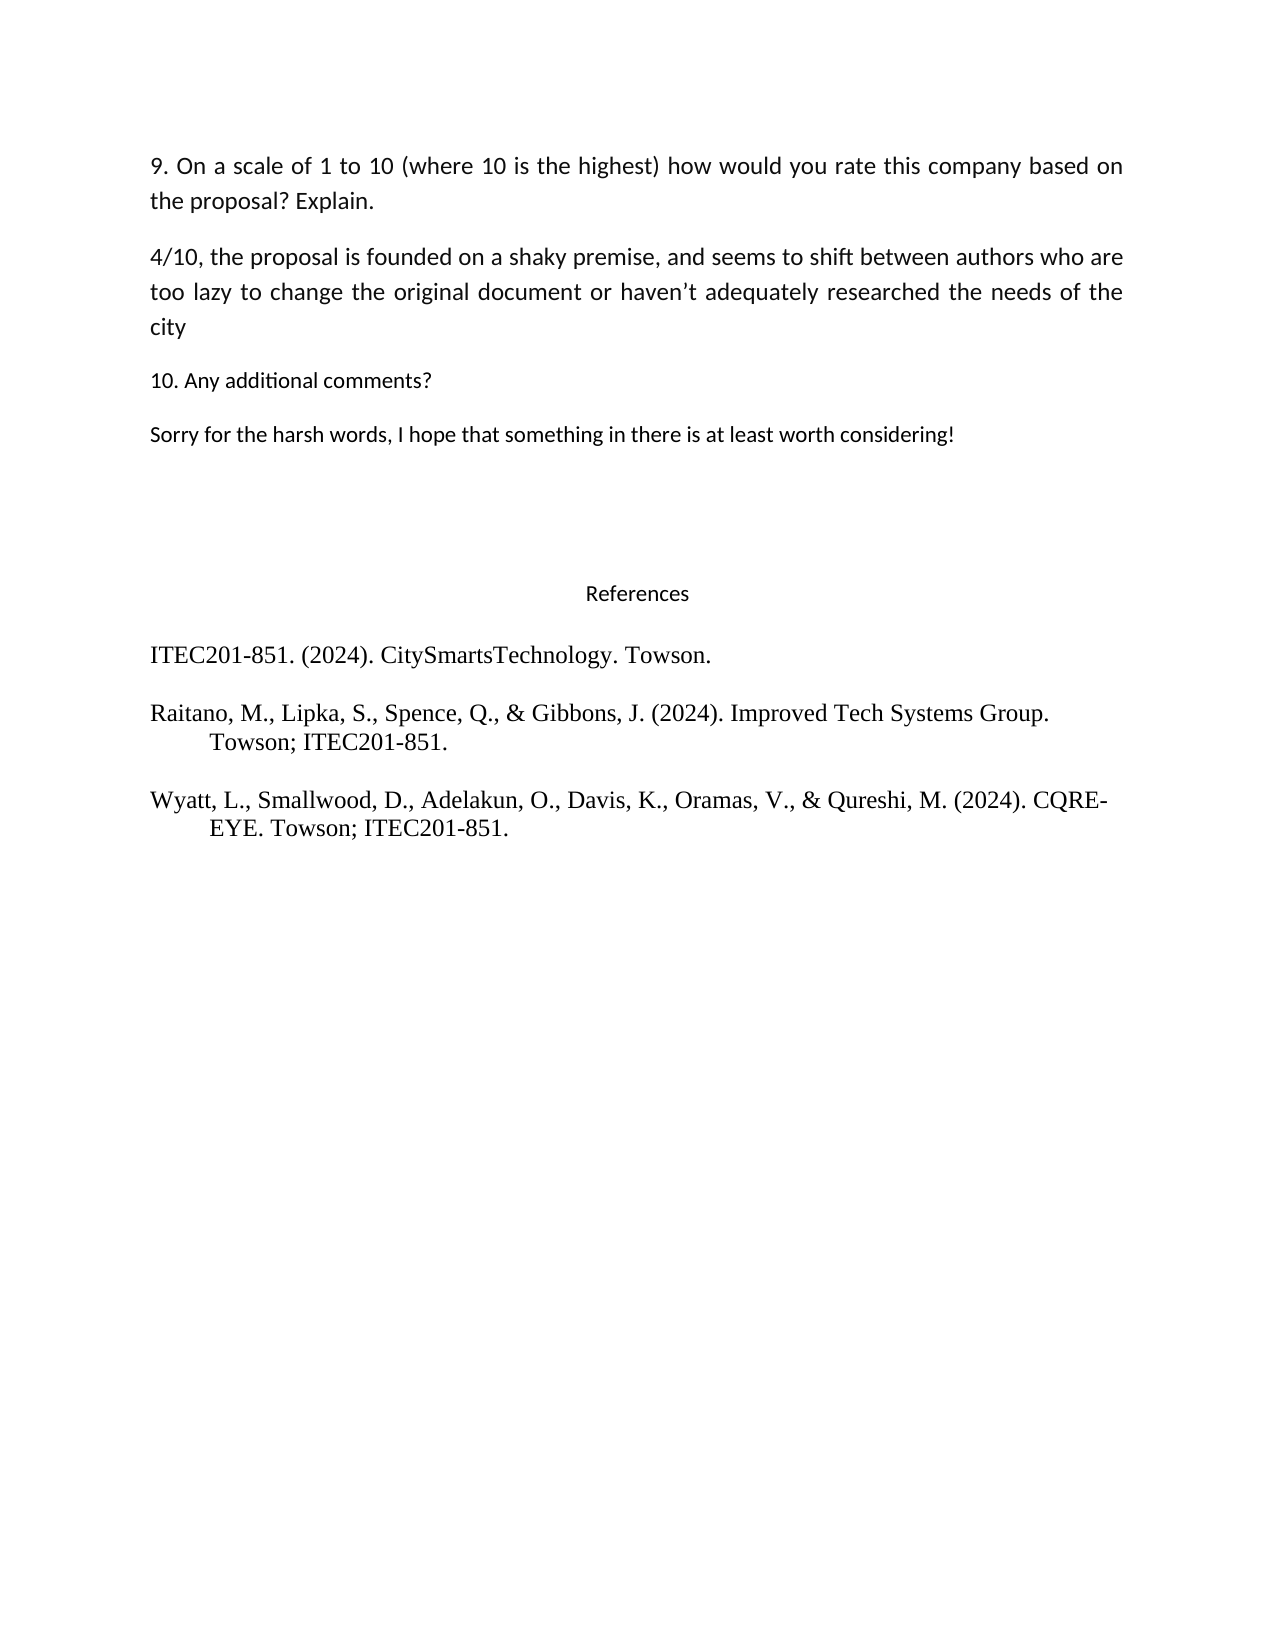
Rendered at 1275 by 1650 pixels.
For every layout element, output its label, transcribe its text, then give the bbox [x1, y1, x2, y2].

text 4/10, the proposal is founded on a shaky premise, and seems to shift between authors who are too lazy to change the original document or haven’t adequately researched the needs of the city [150, 241, 1125, 341]
text Sorry for the harsh words, I hope that something in there is at least worth considering! [150, 420, 1125, 448]
text Raitano, M., Lipka, S., Spence, Q., & Gibbons, J. (2024). Improved Tech Systems Group. Towson; ITEC201-851. [150, 698, 1125, 756]
text 10. Any additional comments? [150, 367, 1125, 395]
text 9. On a scale of 1 to 10 (where 10 is the highest) how would you rate this company based on the proposal? Explain. [150, 150, 1125, 216]
text Wyatt, L., Smallwood, D., Adelakun, O., Davis, K., Oramas, V., & Qureshi, M. (2024). CQRE-EYE. Towson; ITEC201-851. [150, 785, 1125, 842]
text References [150, 579, 1125, 607]
text ITEC201-851. (2024). CitySmartsTechnology. Towson. [150, 640, 1125, 669]
